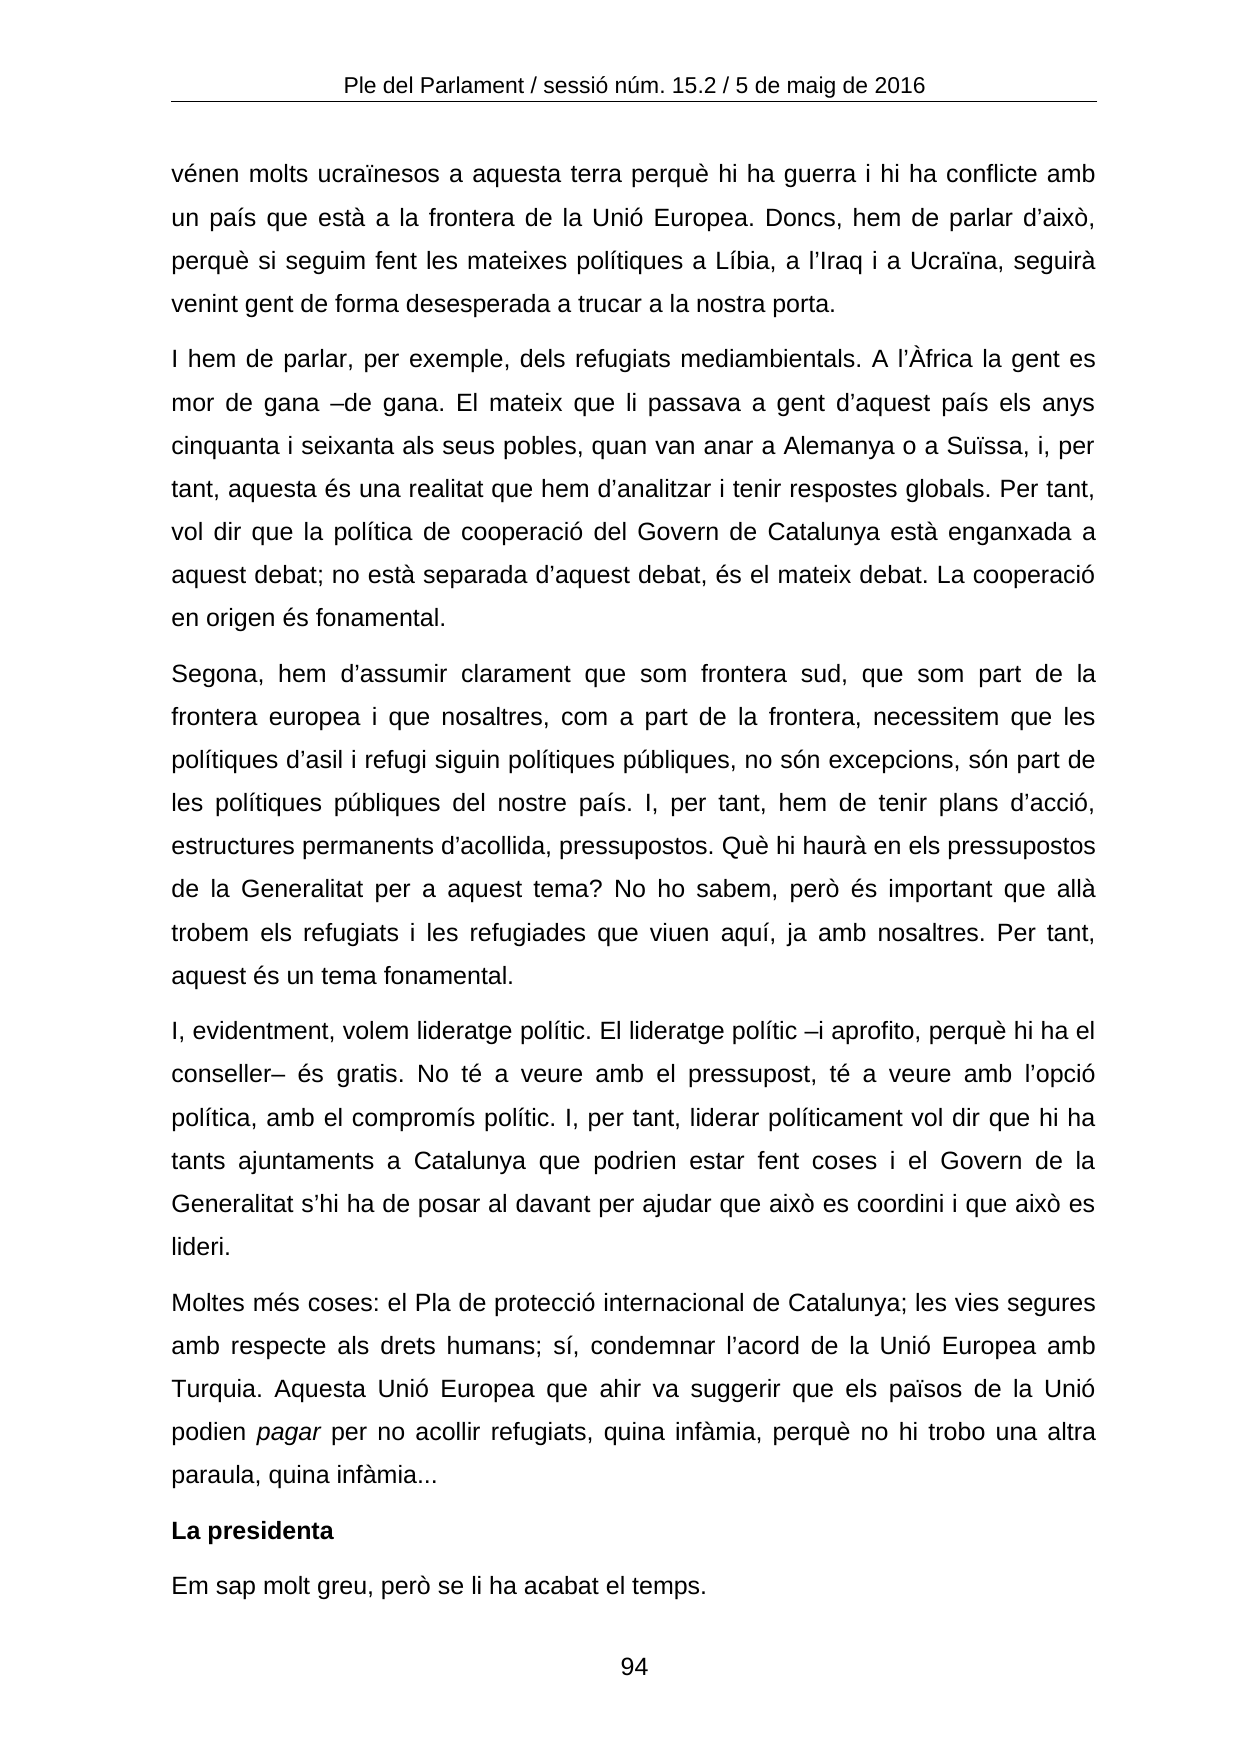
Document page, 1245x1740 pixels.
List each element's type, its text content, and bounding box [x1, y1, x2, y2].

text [171, 159, 1097, 318]
text Segona, hem d’assumir clarament que som frontera sud, que som part de la frontera europea i que nosaltres, com a part de la frontera, necessitem que les polítiques d’asil i refugi siguin polítiques públiques, no són excepcions, són part de les polítiques públiques del nostre país. I, per tant, hem de tenir plans d’acció, estructures permanents d’acollida, pressupostos. Què hi haurà en els pressupostos de la Generalitat per a aquest tema? No ho sabem, però és important que allà trobem els refugiats i les refugiades que viuen aquí, ja amb nosaltres. Per tant, aquest és un tema fonamental. [171, 659, 1097, 989]
text La presidenta [171, 1516, 1097, 1544]
text I hem de parlar, per exemple, dels refugiats mediambientals. A l’Àfrica la gent es mor de gana –de gana. El mateix que li passava a gent d’aquest país els anys cinquanta i seixanta als seus pobles, quan van anar a Alemanya o a Suïssa, i, per tant, aquesta és una realitat que hem d’analitzar i tenir respostes globals. Per tant, vol dir que la política de cooperació del Govern de Catalunya està enganxada a aquest debat; no està separada d’aquest debat, és el mateix debat. La cooperació en origen és fonamental. [171, 344, 1097, 632]
text I, evidentment, volem lideratge polític. El lideratge polític –i aprofito, perquè hi ha el conseller– és gratis. No té a veure amb el pressupost, té a veure amb l’opció política, amb el compromís polític. I, per tant, liderar políticament vol dir que hi ha tants ajuntaments a Catalunya que podrien estar fent coses i el Govern de la Generalitat s’hi ha de posar al davant per ajudar que això es coordini i que això es lideri. [171, 1016, 1097, 1261]
text Em sap molt greu, però se li ha acabat el temps. [171, 1571, 1097, 1600]
text Moltes més coses: el Pla de protecció internacional de Catalunya; les vies segures amb respecte als drets humans; sí, condemnar l’acord de la Unió Europea amb Turquia. Aquesta Unió Europea que ahir va suggerir que els països de la Unió podien pagar per no acollir refugiats, quina infàmia, perquè no hi trobo una altra paraula, quina infàmia... [171, 1288, 1097, 1489]
